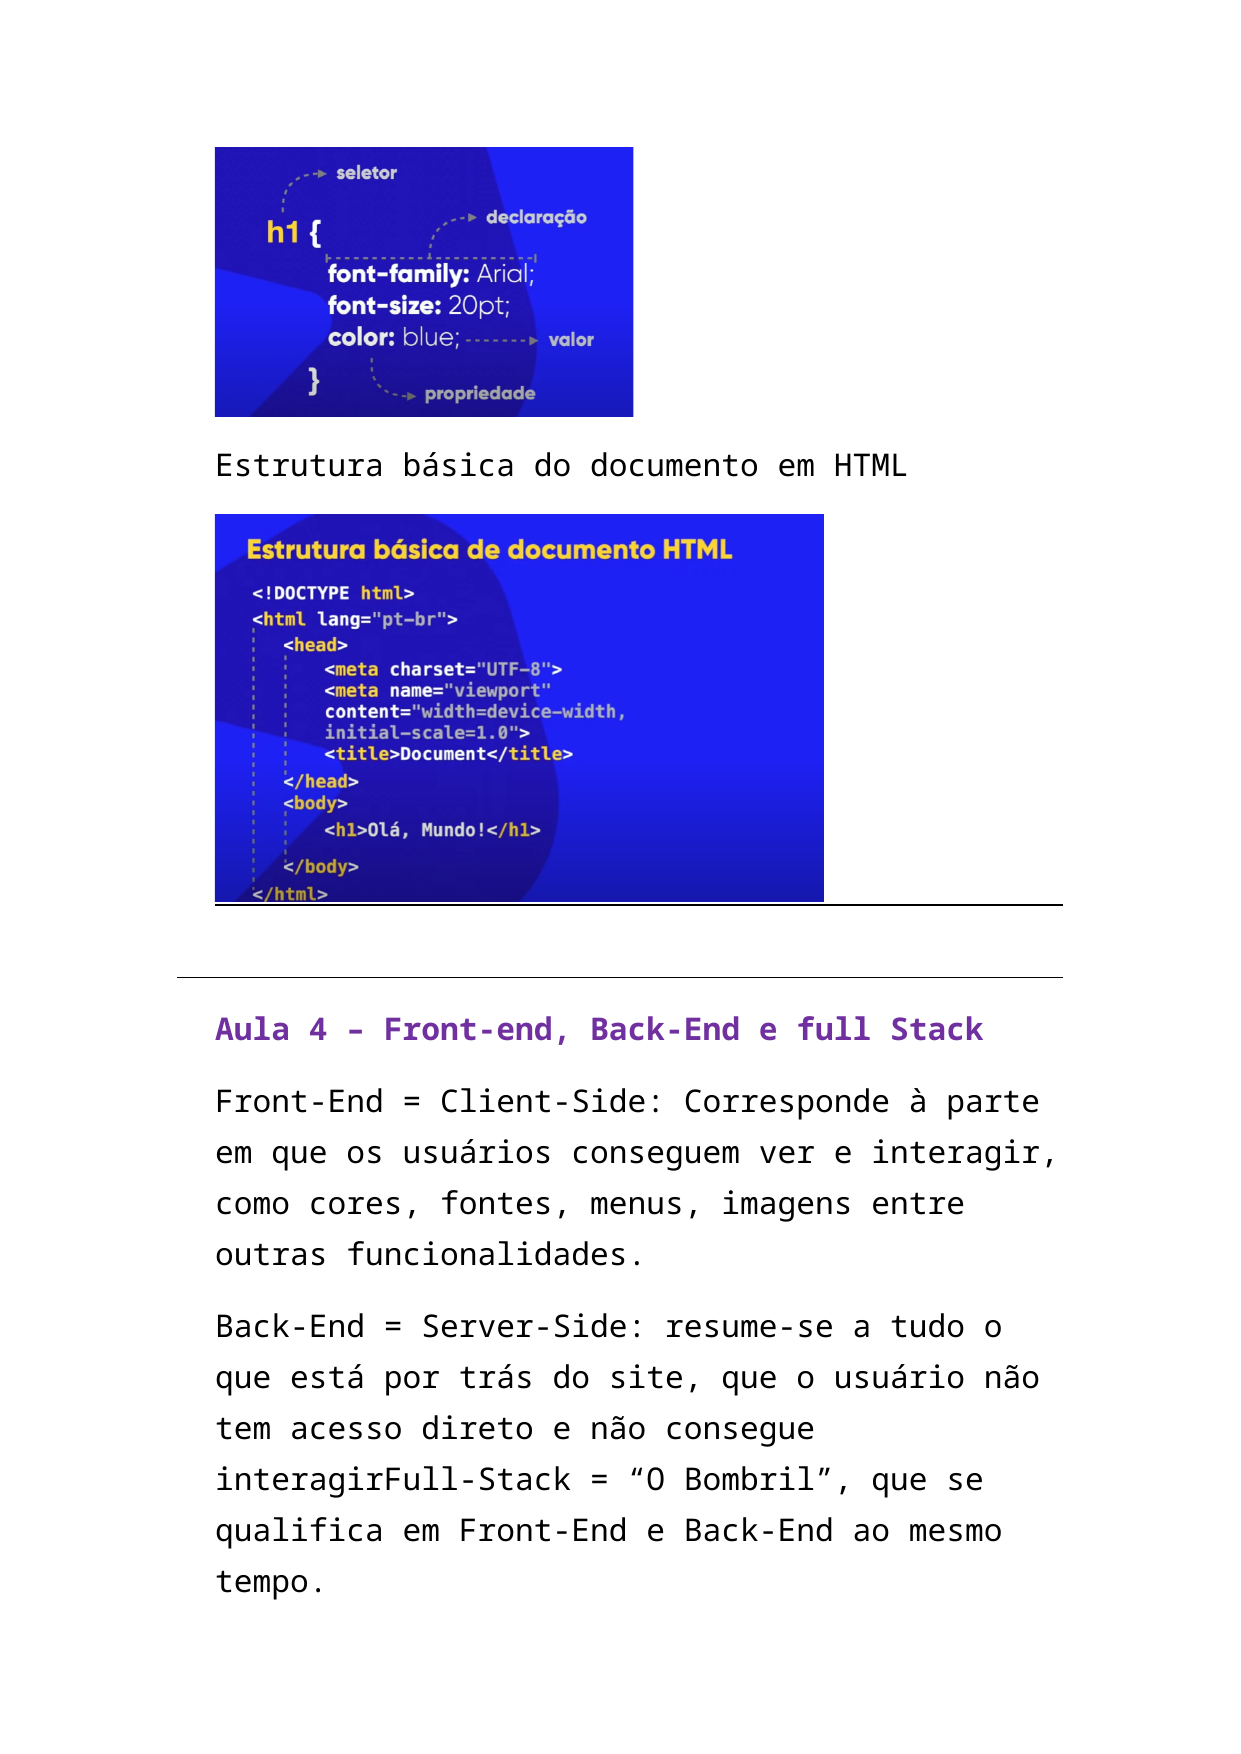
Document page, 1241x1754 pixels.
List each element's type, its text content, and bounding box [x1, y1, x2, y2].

picture [214, 514, 824, 902]
picture [214, 147, 634, 417]
text Aula 4 – Front-end, Back-End e full Stack [215, 1007, 1063, 1050]
text Front-End = Client-Side: Corresponde à parte em que os usuários conseguem ver e interagir, como cores, fontes, menus, imagens entre outras funcionalidades. [215, 1079, 1063, 1275]
text Back-End = Server-Side: resume-se a tudo o que está por trás do site, que o usuário não tem acesso direto e não consegue interagirFull-Stack = “O Bombril”, que se qualifica em Front-End e Back-End ao mesmo tempo. [215, 1304, 1063, 1602]
text Estrutura básica do documento em HTML [215, 442, 1063, 485]
